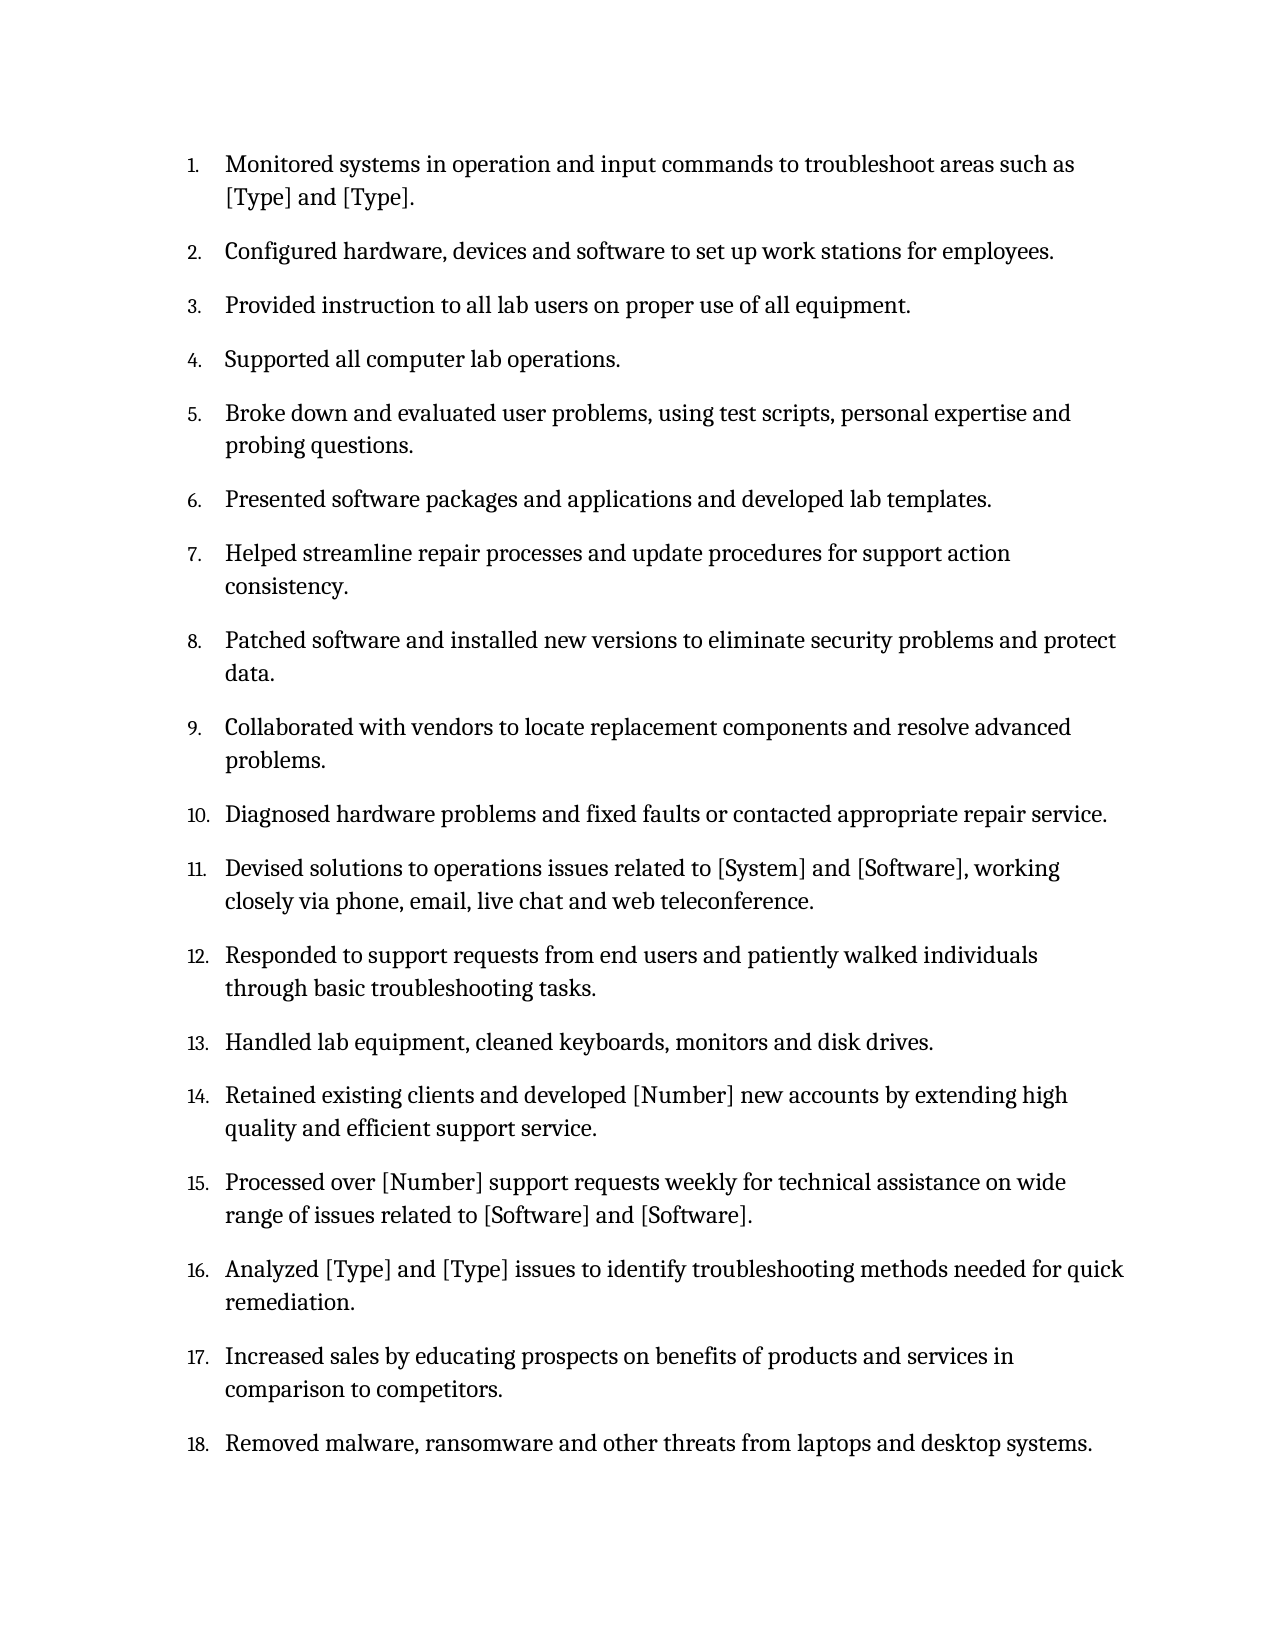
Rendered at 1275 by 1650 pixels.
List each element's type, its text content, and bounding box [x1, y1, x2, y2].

list Provided instruction to all lab users on proper use of all equipment. [187, 291, 1125, 319]
list Responded to support requests from end users and patiently walked individuals through basic troubleshooting tasks. [187, 941, 1125, 1002]
list Configured hardware, devices and software to set up work stations for employees. [187, 237, 1125, 266]
list Broke down and evaluated user problems, using test scripts, personal expertise and probing questions. [187, 398, 1125, 460]
list Presented software packages and applications and developed lab templates. [187, 485, 1125, 514]
list Supported all computer lab operations. [187, 344, 1125, 373]
list Increased sales by educating prospects on benefits of products and services in comparison to competitors. [187, 1342, 1125, 1404]
list Removed malware, ransomware and other threats from laptops and desktop systems. [187, 1429, 1125, 1457]
list Diagnosed hardware problems and fixed faults or contacted appropriate repair service. [187, 800, 1125, 828]
list Patched software and installed new versions to eliminate security problems and protect data. [187, 626, 1125, 688]
list Handled lab equipment, cleaned keyboards, monitors and disk drives. [187, 1027, 1125, 1056]
list Helped streamline repair processes and update procedures for support action consistency. [187, 539, 1125, 601]
list Collaborated with vendors to locate replacement components and resolve advanced problems. [187, 713, 1125, 775]
list Analyzed [Type] and [Type] issues to identify troubleshooting methods needed for quick remediation. [187, 1255, 1125, 1317]
list Devised solutions to operations issues related to [System] and [Software], working closely via phone, email, live chat and web teleconference. [187, 854, 1125, 915]
list Retained existing clients and developed [Number] new accounts by extending high quality and efficient support service. [187, 1081, 1125, 1143]
list Monitored systems in operation and input commands to troubleshoot areas such as [Type] and [Type]. [187, 150, 1125, 212]
list Processed over [Number] support requests weekly for technical assistance on wide range of issues related to [Software] and [Software]. [187, 1168, 1125, 1230]
